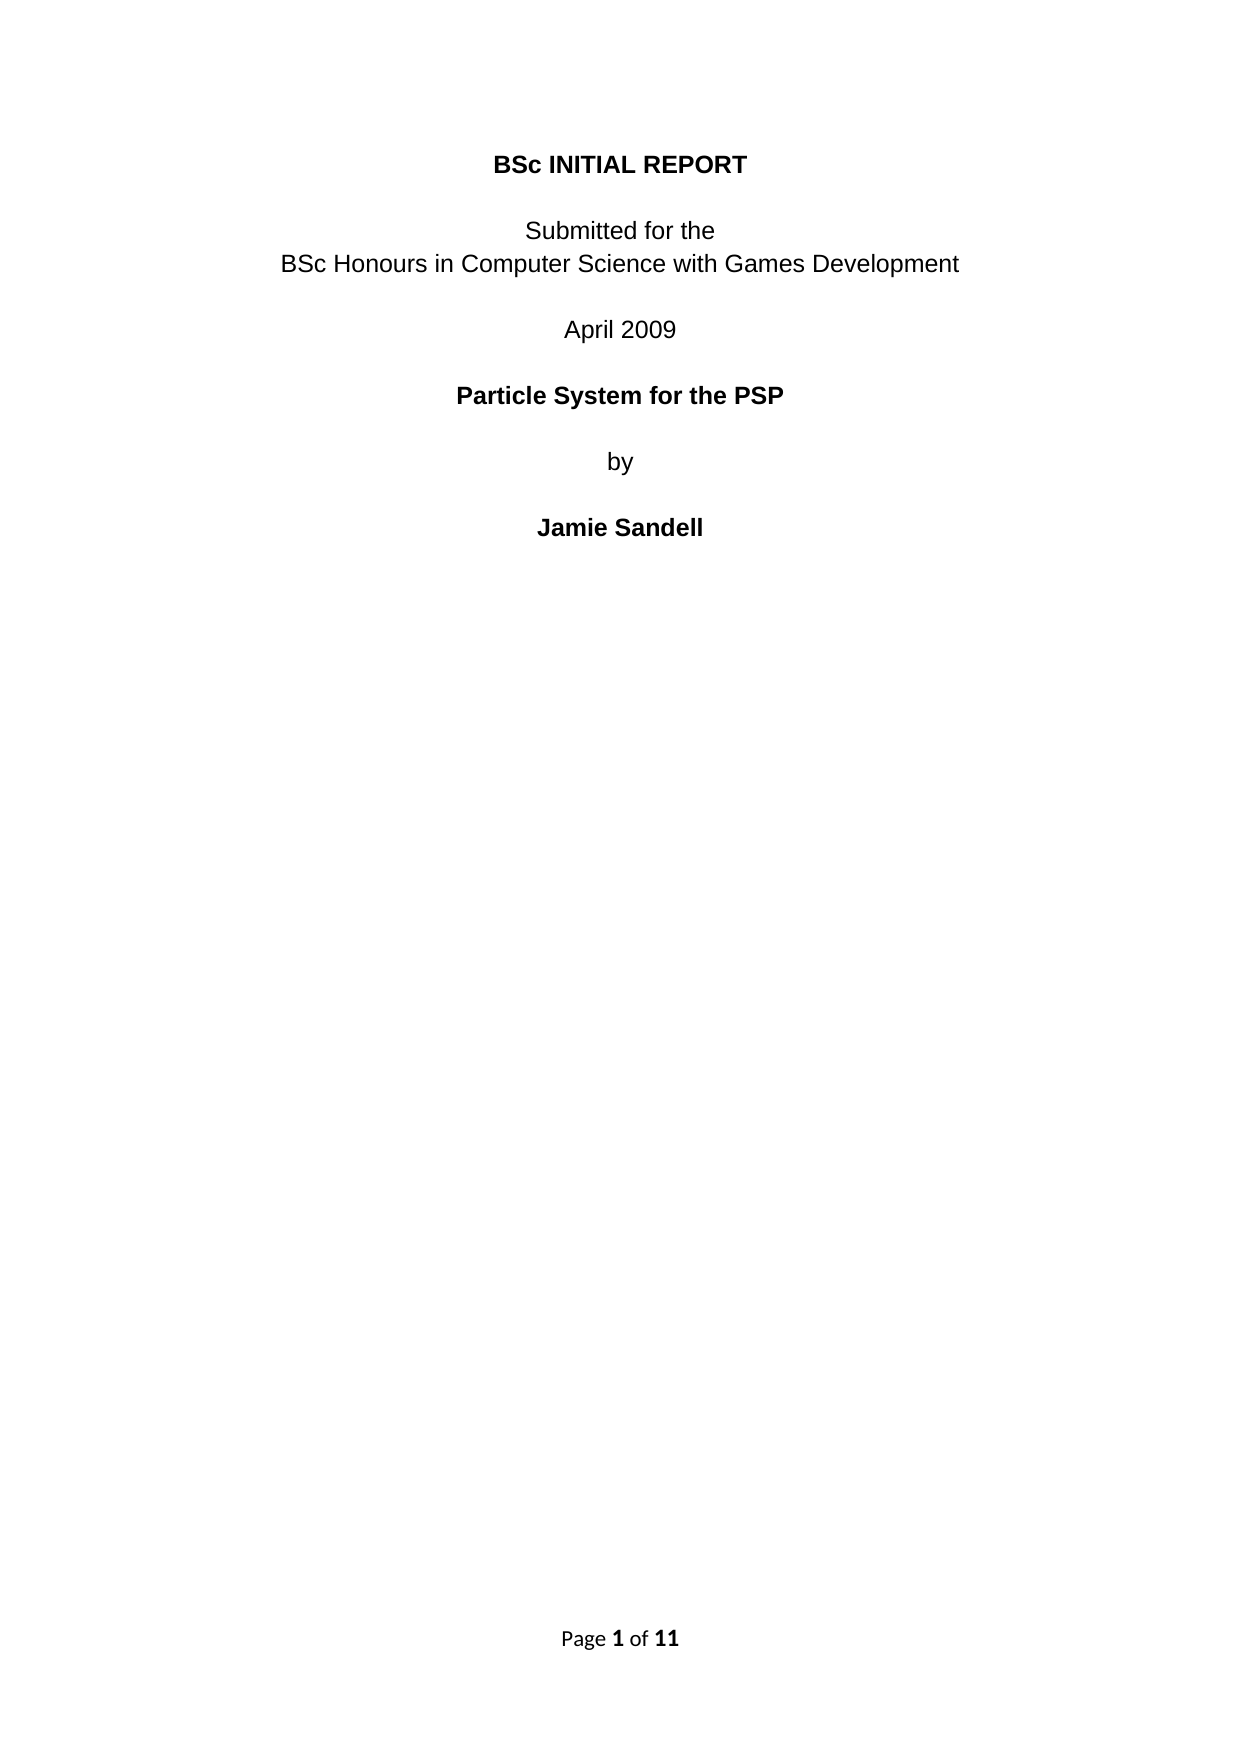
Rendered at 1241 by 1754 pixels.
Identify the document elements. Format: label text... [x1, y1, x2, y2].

text BSc INITIAL REPORT Submitted for the BSc Honours in Computer Science with Games Development April 2009 Particle System for the PSP by Jamie Sandell [150, 150, 1090, 607]
